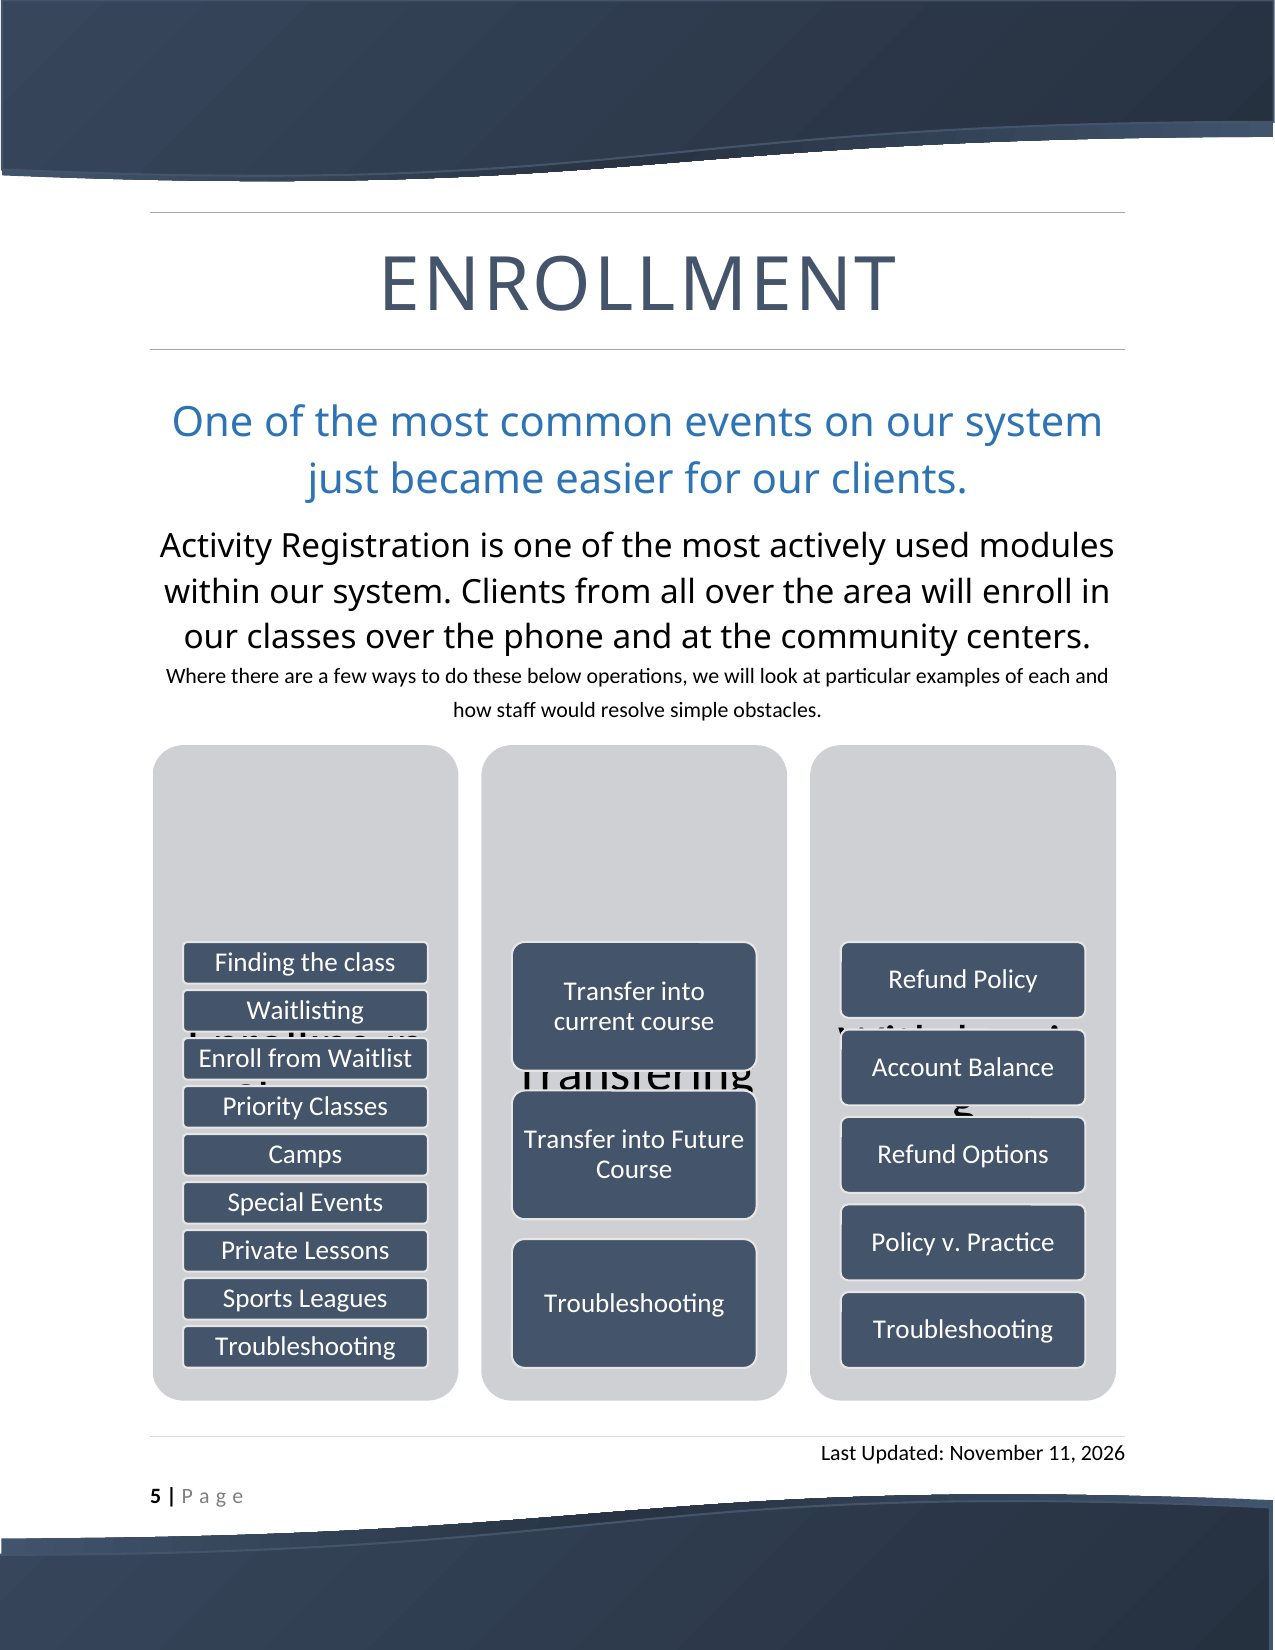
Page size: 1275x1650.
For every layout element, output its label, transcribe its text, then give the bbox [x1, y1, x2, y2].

text Where there are a few ways to do these below operations, we will look at particular examples of each and how staff would resolve simple obstacles. [150, 663, 1125, 723]
subtitle Activity Registration is one of the most actively used modules within our system. Clients from all over the area will enroll in our classes over the phone and at the community centers. [150, 522, 1125, 658]
title Enrollment [150, 213, 1125, 349]
subtitle One of the most common events on our system just became easier for our clients. [150, 392, 1125, 506]
